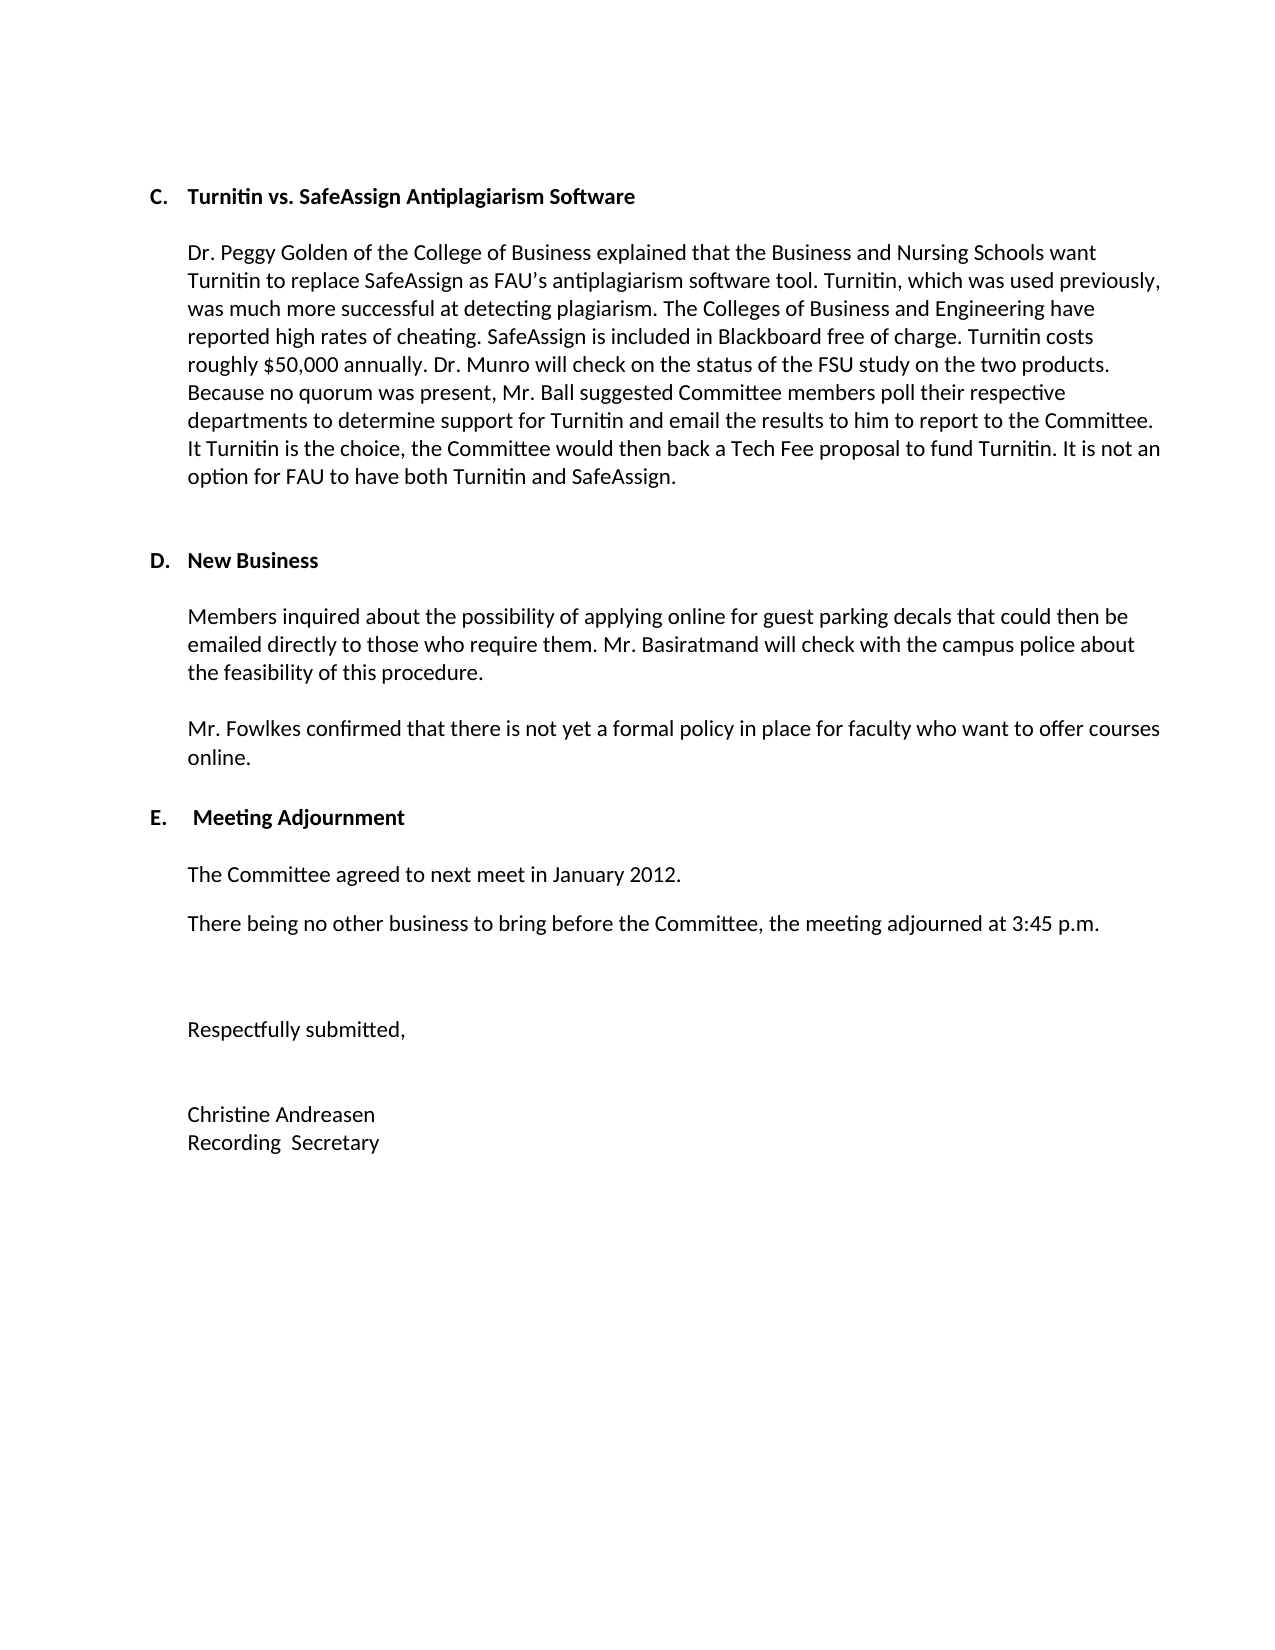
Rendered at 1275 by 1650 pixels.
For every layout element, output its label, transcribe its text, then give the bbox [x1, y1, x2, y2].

text Christine Andreasen [150, 1100, 1125, 1128]
list Members inquired about the possibility of applying online for guest parking decals that could then be emailed directly to those who require them. Mr. Basiratmand will check with the campus police about the feasibility of this procedure. [150, 602, 1125, 687]
text The Committee agreed to next meet in January 2012. [150, 860, 1125, 888]
list Meeting Adjournment [150, 803, 1125, 831]
text Respectfully submitted, [150, 1015, 1125, 1043]
list Mr. Fowlkes confirmed that there is not yet a formal policy in place for faculty who want to offer courses online. [150, 714, 1125, 771]
list New Business [150, 546, 1162, 574]
text There being no other business to bring before the Committee, the meeting adjourned at 3:45 p.m. [150, 909, 1125, 937]
text Recording Secretary [150, 1128, 1125, 1156]
list Turnitin vs. SafeAssign Antiplagiarism Software [150, 182, 1162, 210]
list Dr. Peggy Golden of the College of Business explained that the Business and Nursing Schools want Turnitin to replace SafeAssign as FAU’s antiplagiarism software tool. Turnitin, which was used previously, was much more successful at detecting plagiarism. The Colleges of Business and Engineering have reported high rates of cheating. SafeAssign is included in Blackboard free of charge. Turnitin costs roughly $50,000 annually. Dr. Munro will check on the status of the FSU study on the two products. Because no quorum was present, Mr. Ball suggested Committee members poll their respective departments to determine support for Turnitin and email the results to him to report to the Committee. It Turnitin is the choice, the Committee would then back a Tech Fee proposal to fund Turnitin. It is not an option for FAU to have both Turnitin and SafeAssign. [150, 238, 1125, 490]
